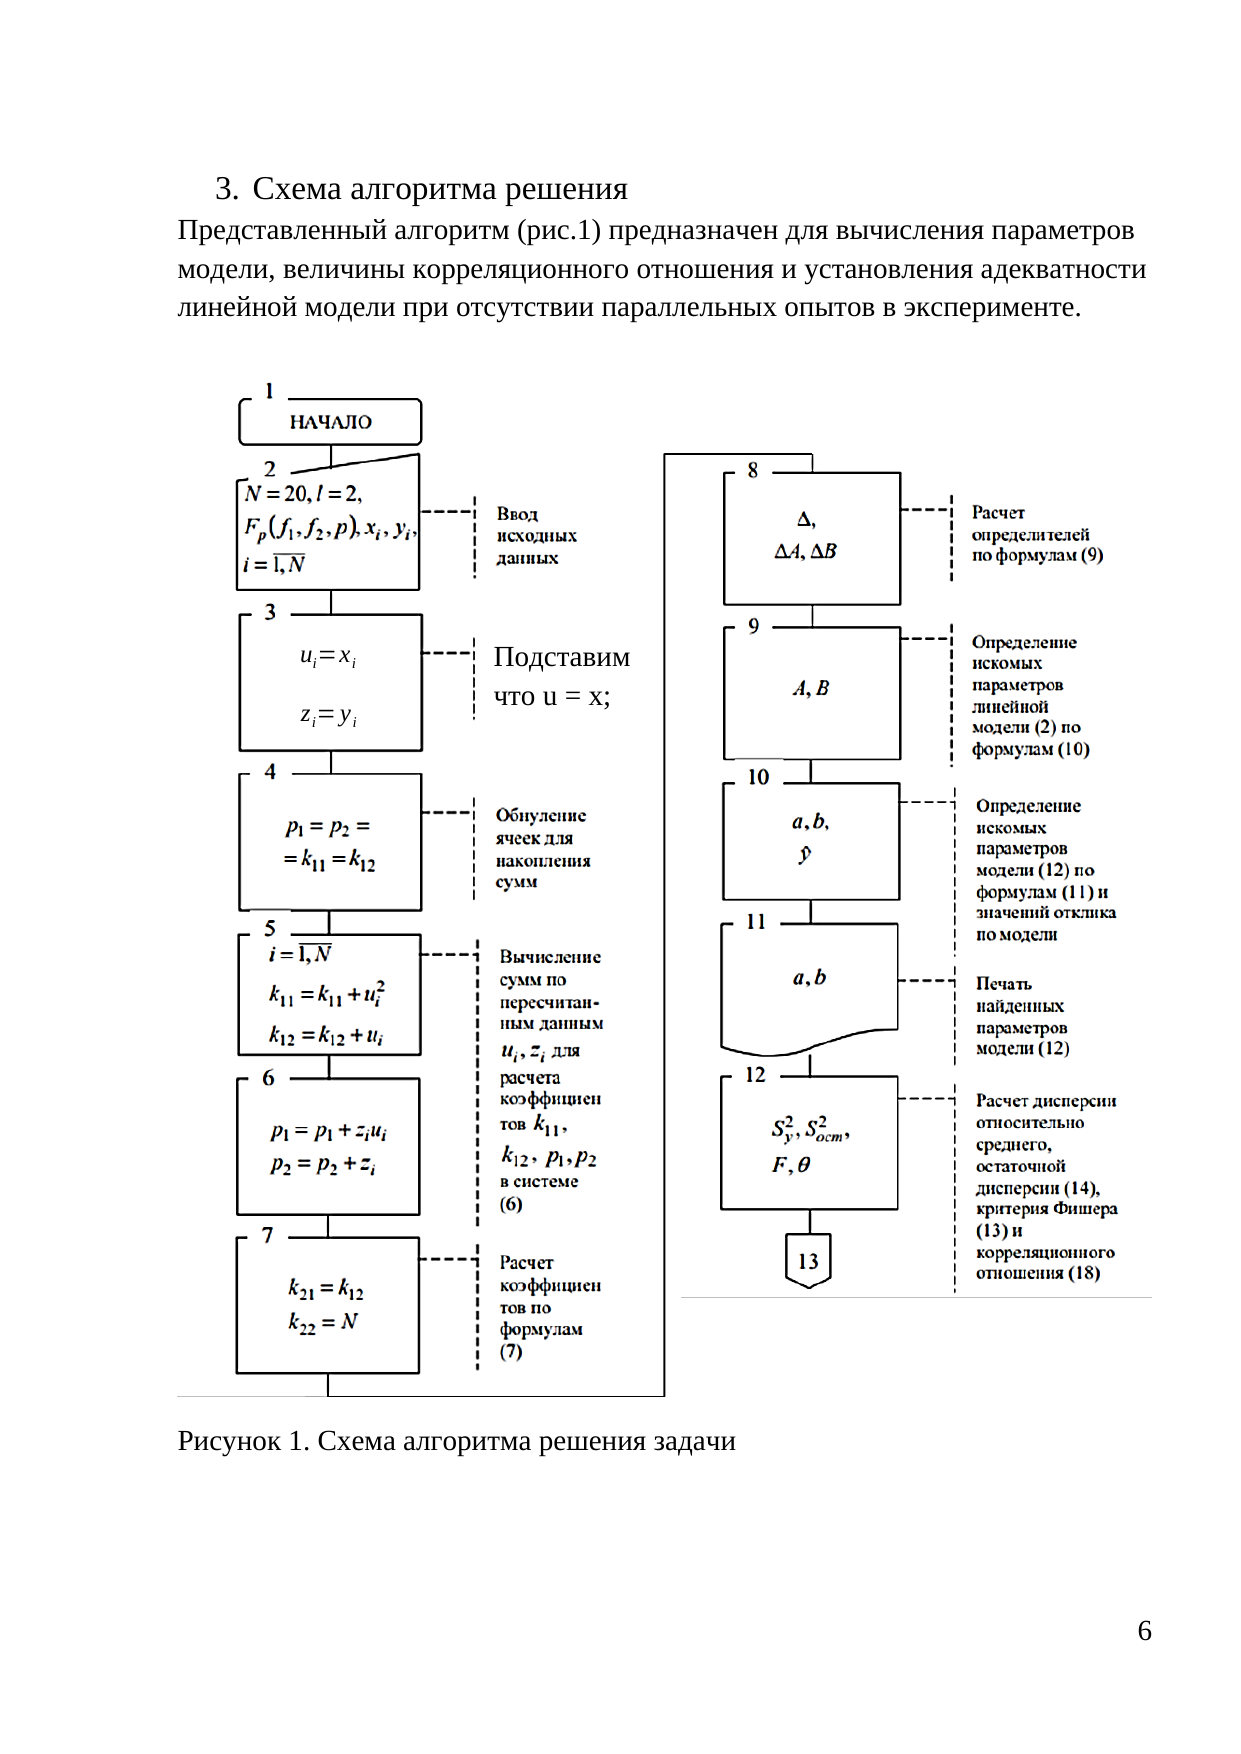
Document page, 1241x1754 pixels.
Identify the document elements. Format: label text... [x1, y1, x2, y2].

picture [177, 348, 1152, 1397]
list Схема алгоритма решения [215, 168, 1152, 206]
text Представленный алгоритм (рис.1) предназначен для вычисления параметров модели, величины корреляционного отношения и установления адекватности линейной модели при отсутствии параллельных опытов в эксперименте. [177, 212, 1152, 323]
text Рисунок 1. Схема алгоритма решения задачи [177, 1423, 1152, 1456]
